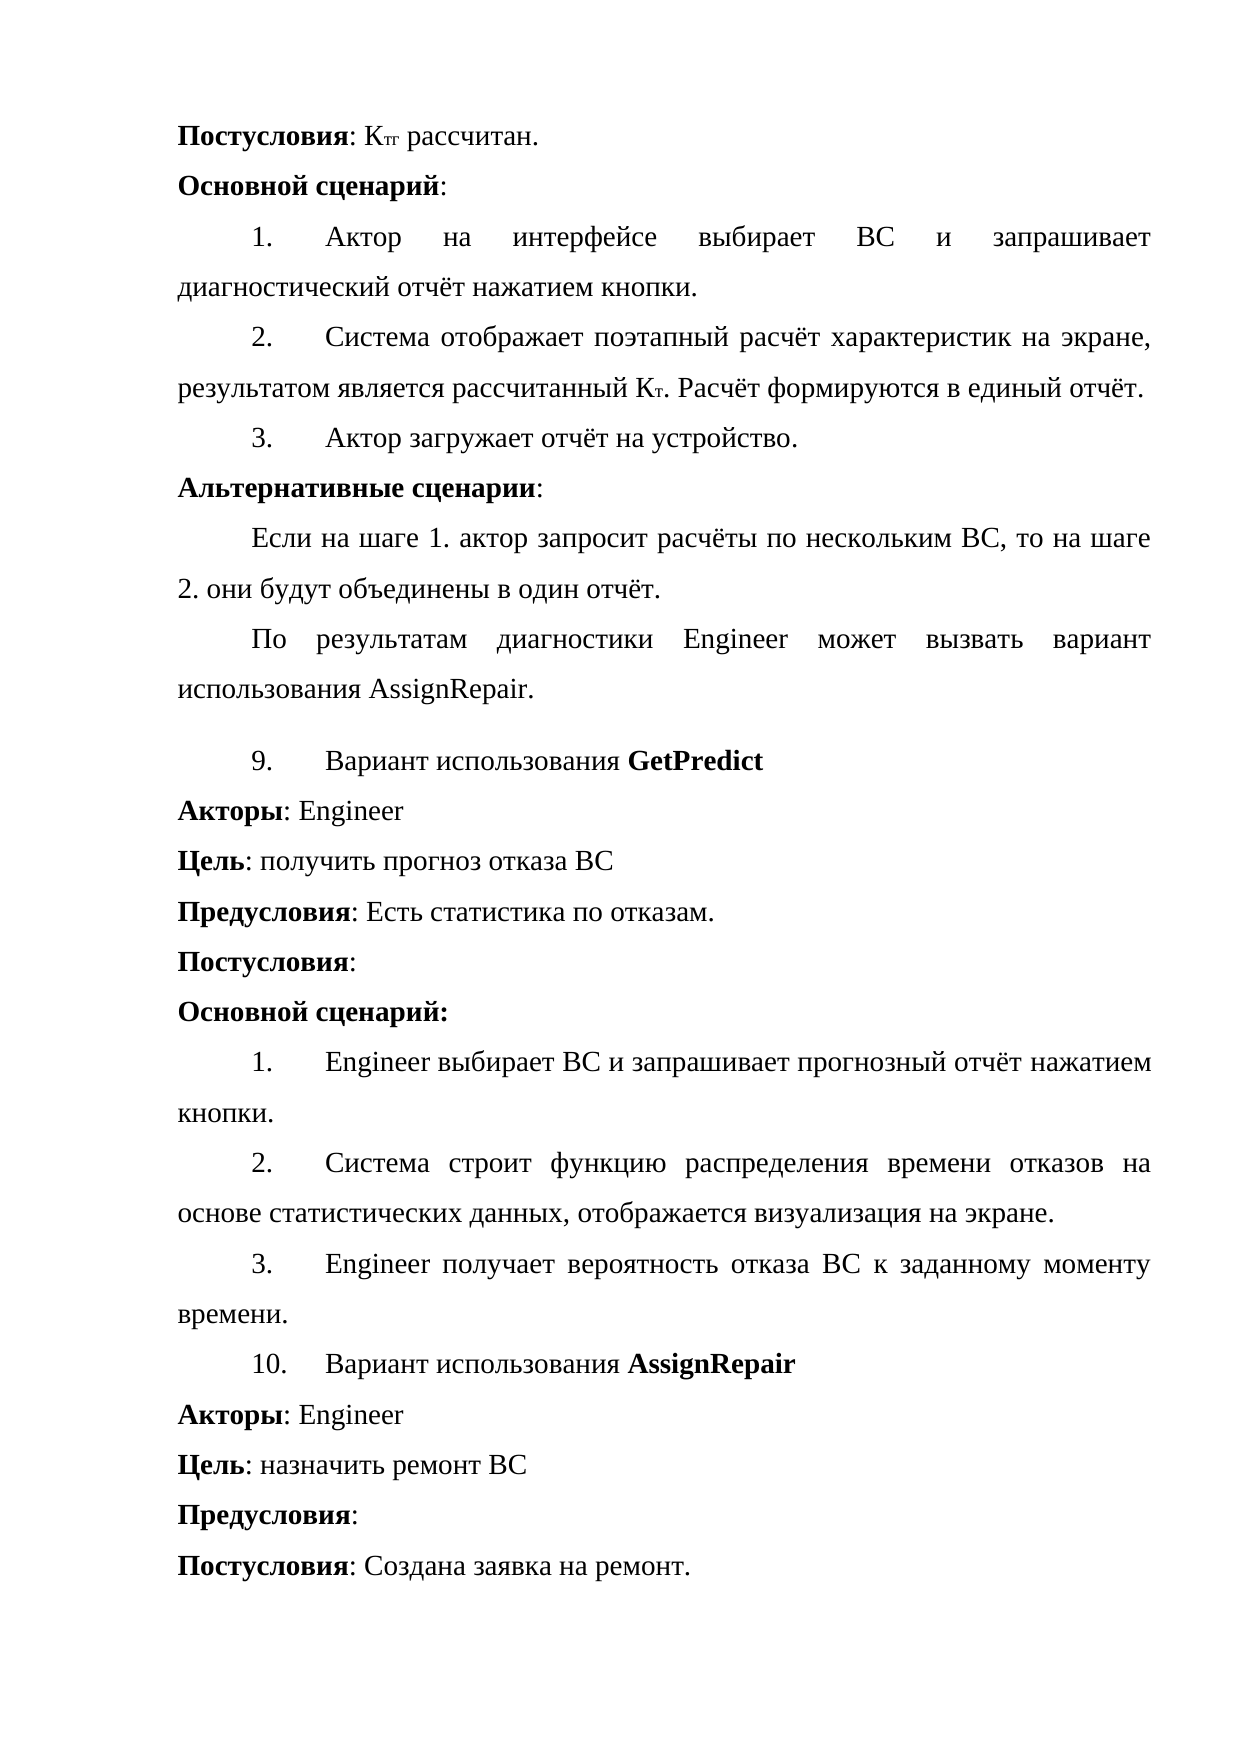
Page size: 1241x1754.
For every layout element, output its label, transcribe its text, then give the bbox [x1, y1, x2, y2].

text Цель: получить прогноз отказа ВС [177, 843, 1152, 877]
text Акторы: Engineer [177, 793, 1152, 827]
list Система строит функцию распределения времени отказов на основе статистических данных, отображается визуализация на экране. [177, 1145, 1152, 1229]
text Основной сценарий: [177, 168, 1152, 202]
list Вариант использования GetPredict [177, 743, 1152, 776]
list Engineer выбирает ВС и запрашивает прогнозный отчёт нажатием кнопки. [177, 1044, 1152, 1128]
text Основной сценарий: [177, 994, 1152, 1028]
list Engineer получает вероятность отказа ВС к заданному моменту времени. [177, 1246, 1152, 1330]
list Актор загружает отчёт на устройство. [177, 420, 1152, 453]
text Предусловия: [177, 1497, 1152, 1531]
text По результатам диагностики Engineer может вызвать вариант использования AssignRepair. [177, 621, 1152, 705]
text Альтернативные сценарии: [177, 470, 1152, 504]
text Постусловия: [177, 944, 1152, 977]
text Если на шаге 1. актор запросит расчёты по нескольким ВС, то на шаге 2. они будут объединены в один отчёт. [177, 521, 1152, 604]
text Предусловия: Есть статистика по отказам. [177, 894, 1152, 927]
text Постусловия: Создана заявка на ремонт. [177, 1548, 1152, 1581]
list Вариант использования AssignRepair [177, 1346, 1152, 1380]
list Актор на интерфейсе выбирает ВС и запрашивает диагностический отчёт нажатием кнопки. [177, 219, 1152, 303]
text Акторы: Engineer [177, 1397, 1152, 1430]
list Система отображает поэтапный расчёт характеристик на экране, результатом является рассчитанный Кт. Расчёт формируются в единый отчёт. [177, 319, 1152, 403]
text Постусловия: Ктг рассчитан. [177, 118, 1152, 152]
text Цель: назначить ремонт ВС [177, 1447, 1152, 1481]
